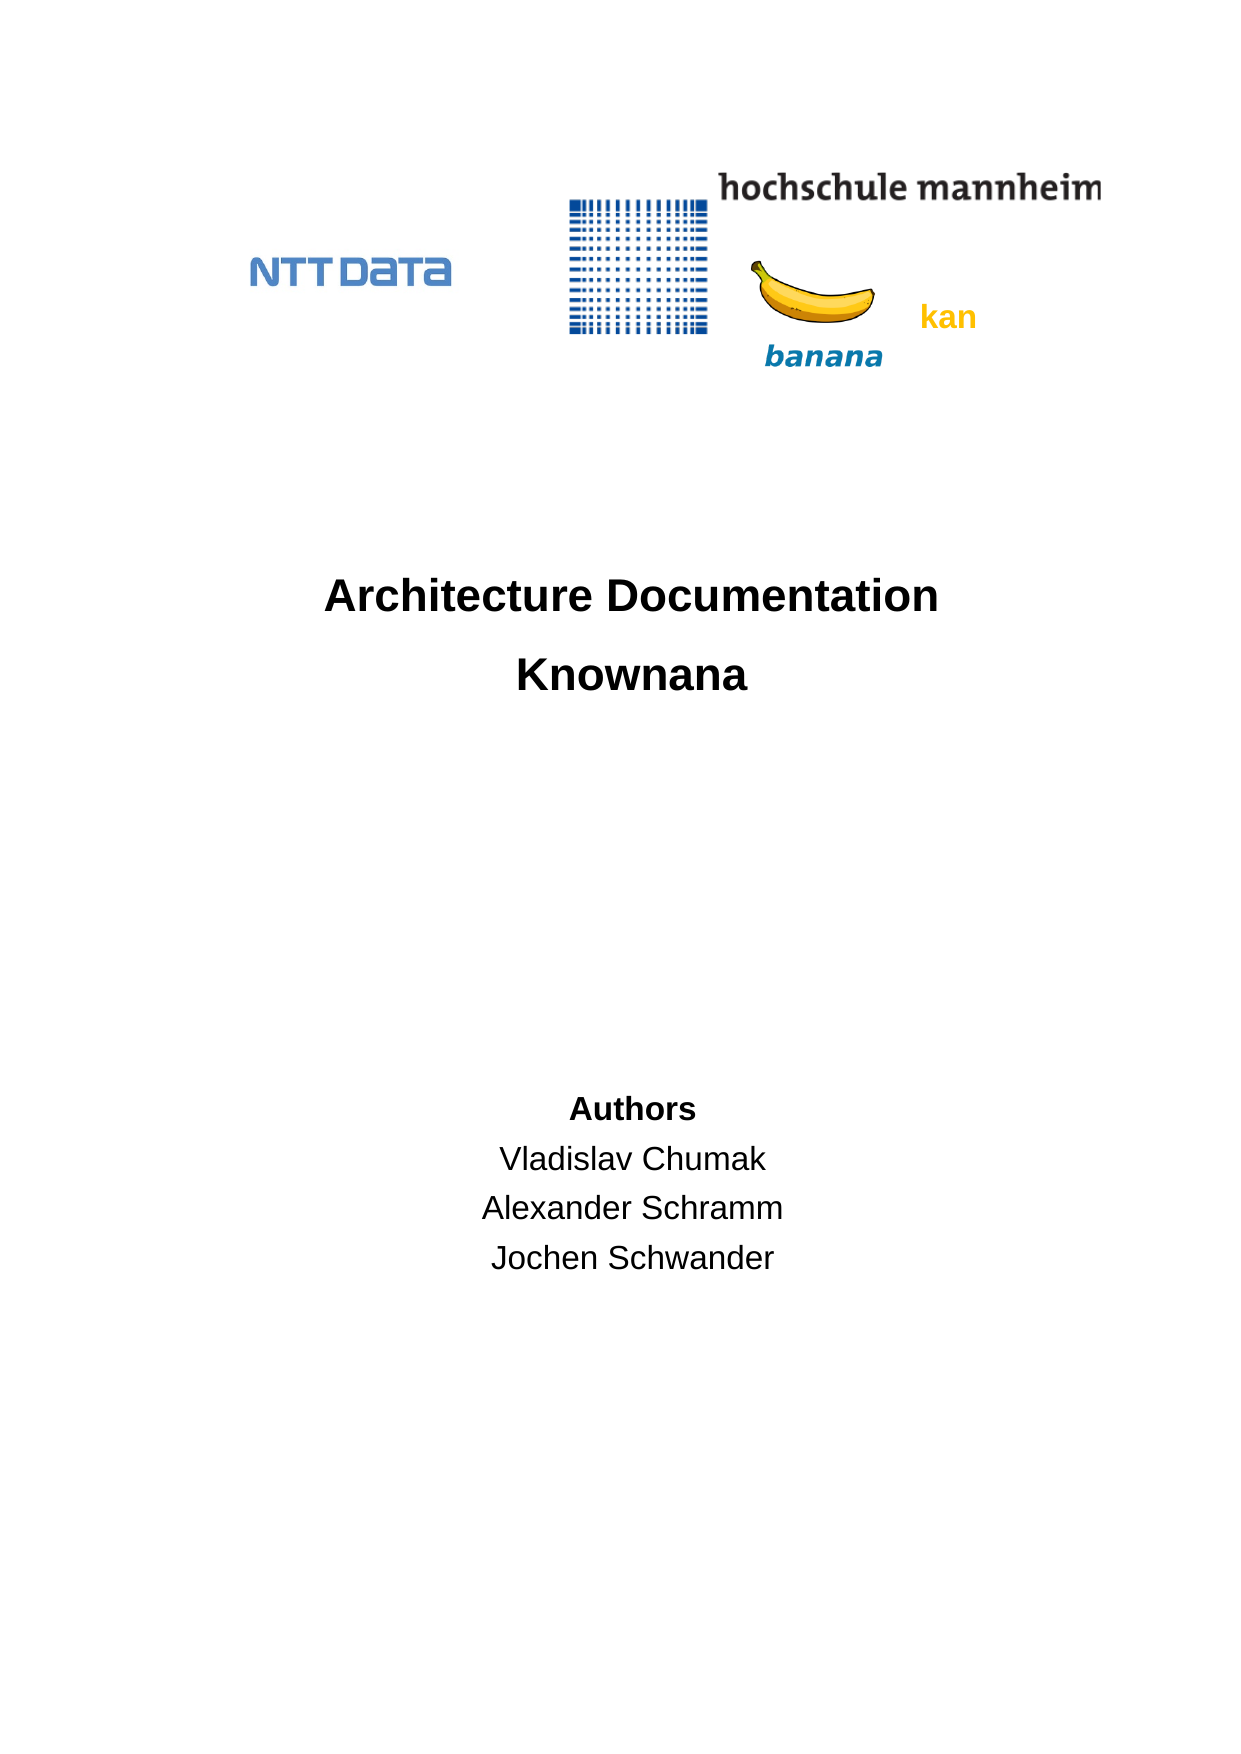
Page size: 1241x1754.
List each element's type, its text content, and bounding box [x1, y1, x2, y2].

picture [217, 205, 480, 333]
picture [751, 347, 886, 379]
table_header kan [558, 148, 1133, 347]
table_header [207, 148, 558, 347]
picture [569, 172, 1101, 335]
picture [772, 354, 778, 363]
